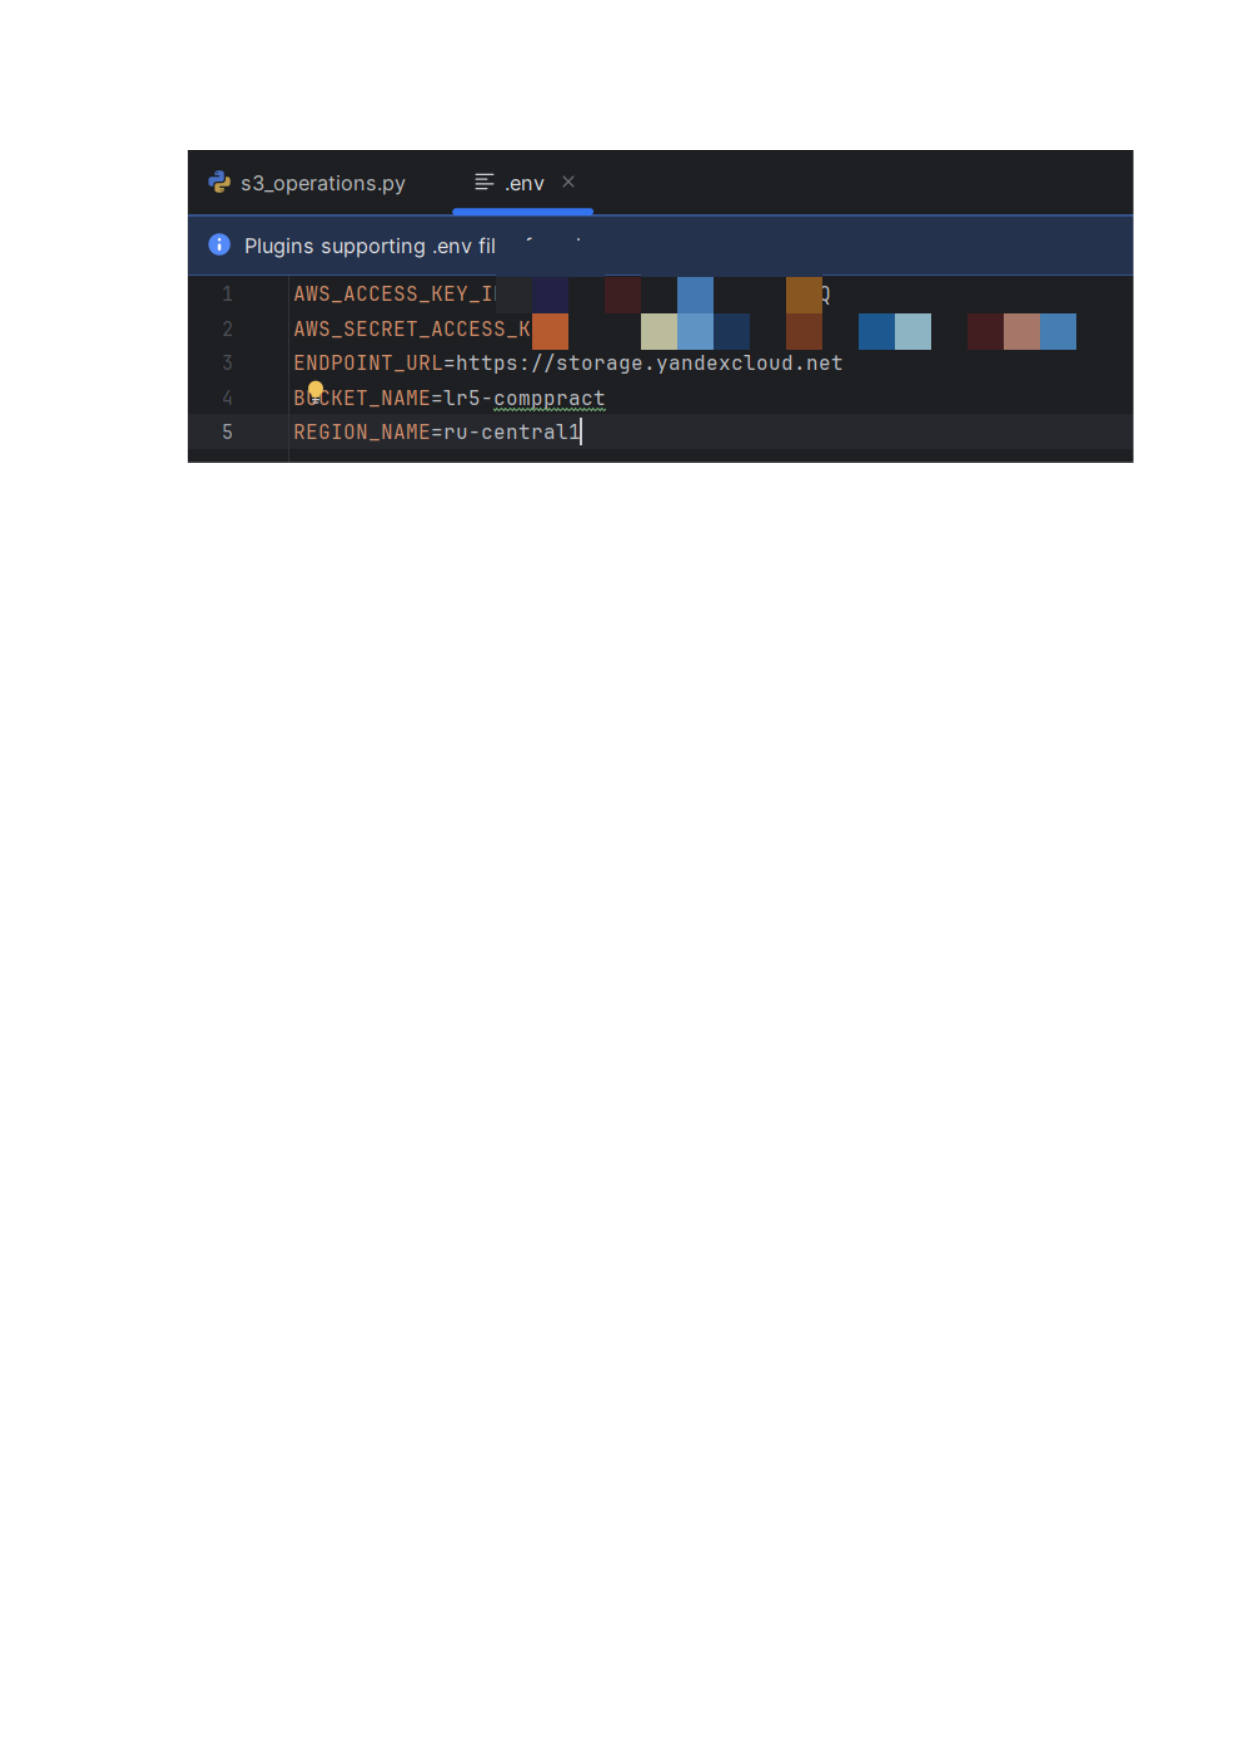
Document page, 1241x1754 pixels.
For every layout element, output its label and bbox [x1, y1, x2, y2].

picture [187, 150, 1134, 463]
